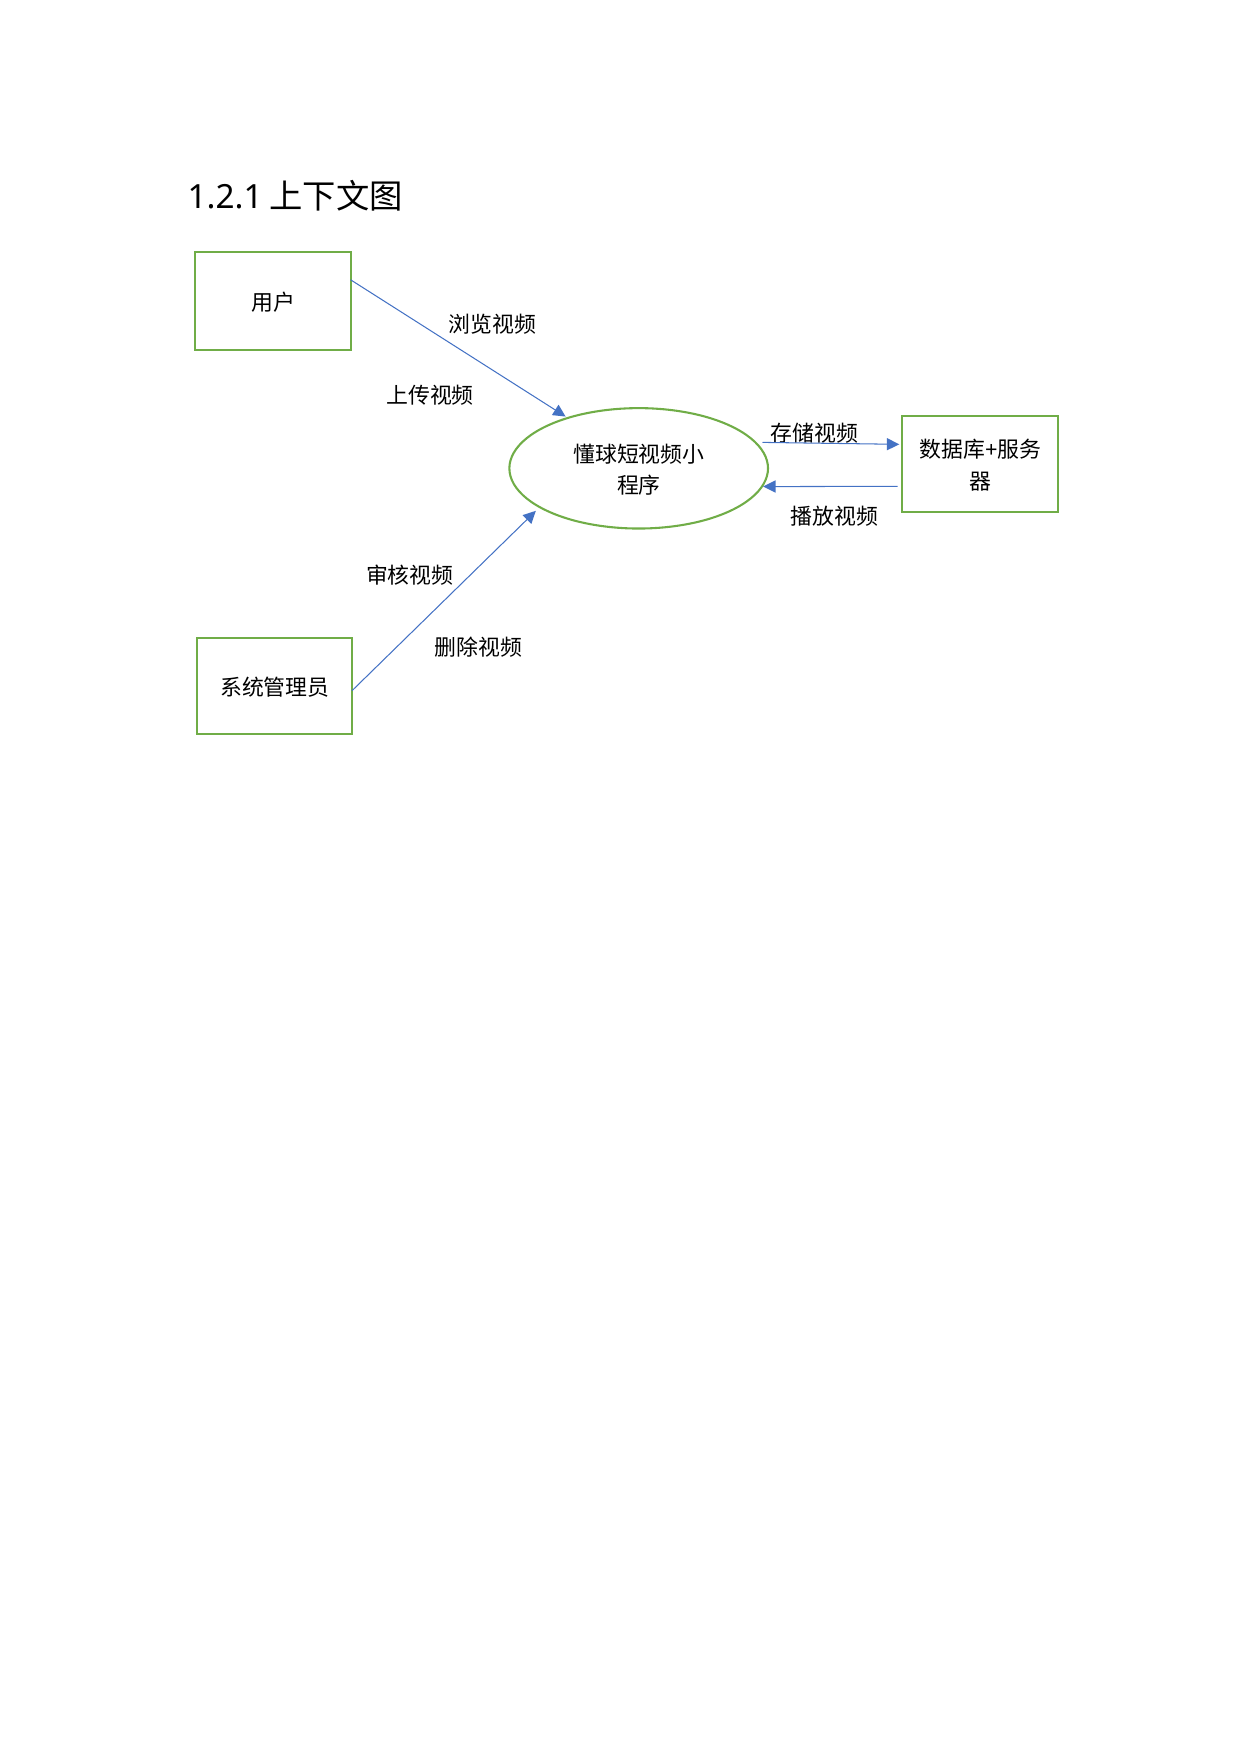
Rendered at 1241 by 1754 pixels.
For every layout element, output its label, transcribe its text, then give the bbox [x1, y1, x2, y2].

text 1.2.1上下文图 [187, 162, 1053, 227]
